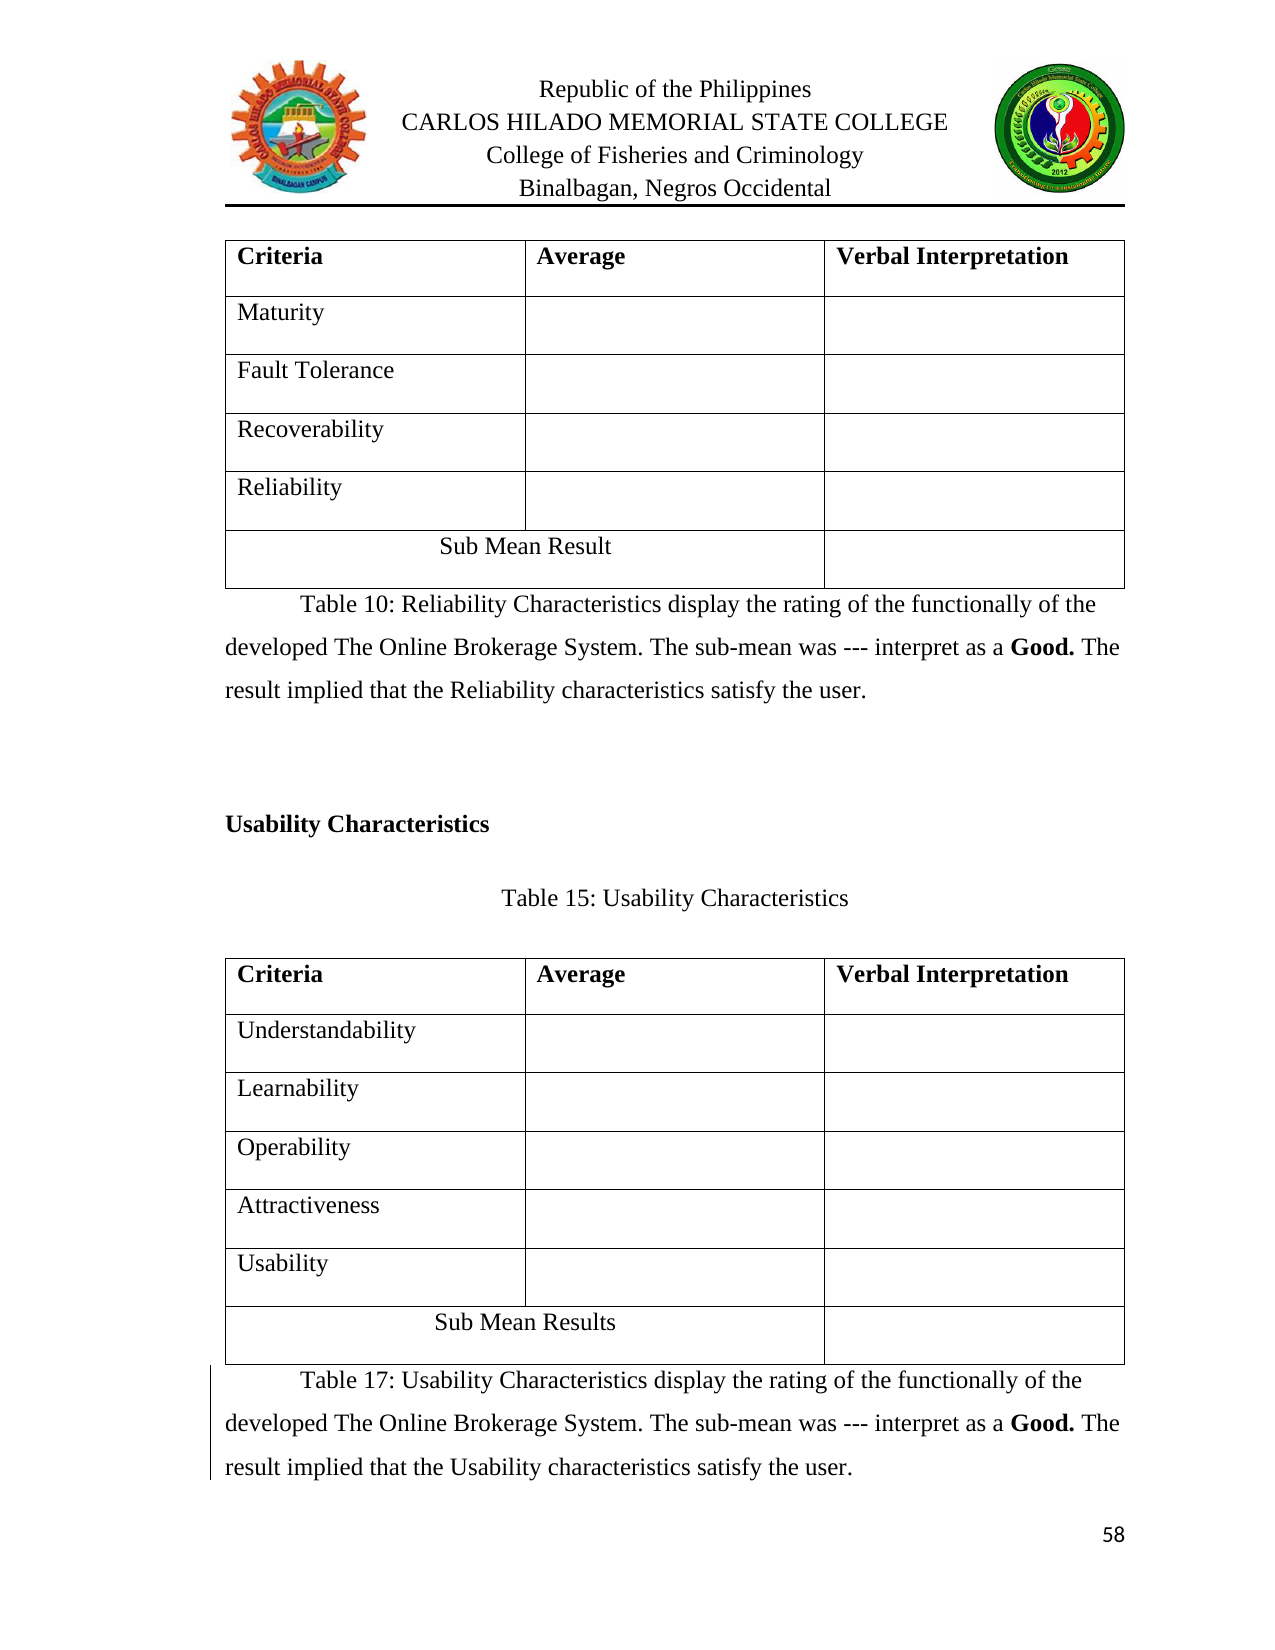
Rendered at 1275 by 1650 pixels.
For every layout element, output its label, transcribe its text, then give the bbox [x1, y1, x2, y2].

table_cell [526, 1249, 824, 1306]
text Table 17: Usability Characteristics display the rating of the functionally of the developed The Online Brokerage System. The sub-mean was --- interpret as a Good. The result implied that the Usability characteristics satisfy the user. [225, 1365, 1125, 1480]
table_cell Fault Tolerance [226, 355, 525, 413]
table_cell Maturity [226, 297, 525, 354]
table_cell [825, 297, 1124, 354]
table_cell Attractiveness [226, 1190, 525, 1247]
table_cell [526, 297, 824, 354]
table_cell [825, 1249, 1124, 1306]
text Table 10: Reliability Characteristics display the rating of the functionally of the developed The Online Brokerage System. The sub-mean was --- interpret as a Good. The result implied that the Reliability characteristics satisfy the user. [225, 589, 1125, 704]
table_cell [526, 472, 824, 530]
table_header Criteria [226, 959, 525, 1014]
table_header Criteria [226, 241, 525, 296]
table_header Verbal Interpretation [825, 959, 1124, 1014]
table_cell Sub Mean Results [226, 1307, 824, 1364]
table_cell Understandability [226, 1015, 525, 1072]
table_cell [825, 472, 1124, 530]
table_cell [825, 531, 1124, 588]
picture [225, 53, 371, 199]
table_cell [825, 1073, 1124, 1131]
table_cell [825, 1190, 1124, 1247]
table_cell Recoverability [226, 414, 525, 471]
table_cell [825, 1015, 1124, 1072]
table_cell [526, 1015, 824, 1072]
text Usability Characteristics [225, 809, 1125, 838]
table_cell [526, 1190, 824, 1247]
table_cell Learnability [226, 1073, 525, 1131]
table_header Average [526, 959, 824, 1014]
table_cell Usability [226, 1249, 525, 1306]
table_cell [526, 414, 824, 471]
table_header Verbal Interpretation [825, 241, 1124, 296]
text Table 15: Usability Characteristics [225, 883, 1125, 912]
table_cell Operability [226, 1132, 525, 1189]
table_header Average [526, 241, 824, 296]
table_cell [825, 414, 1124, 471]
table_cell [825, 1132, 1124, 1189]
table_cell [526, 1073, 824, 1131]
table_cell Sub Mean Result [226, 531, 824, 588]
table_cell [825, 355, 1124, 413]
table_cell [526, 355, 824, 413]
table_cell [526, 1132, 824, 1189]
table_cell [825, 1307, 1124, 1364]
picture [993, 62, 1125, 194]
table_cell Reliability [226, 472, 525, 530]
